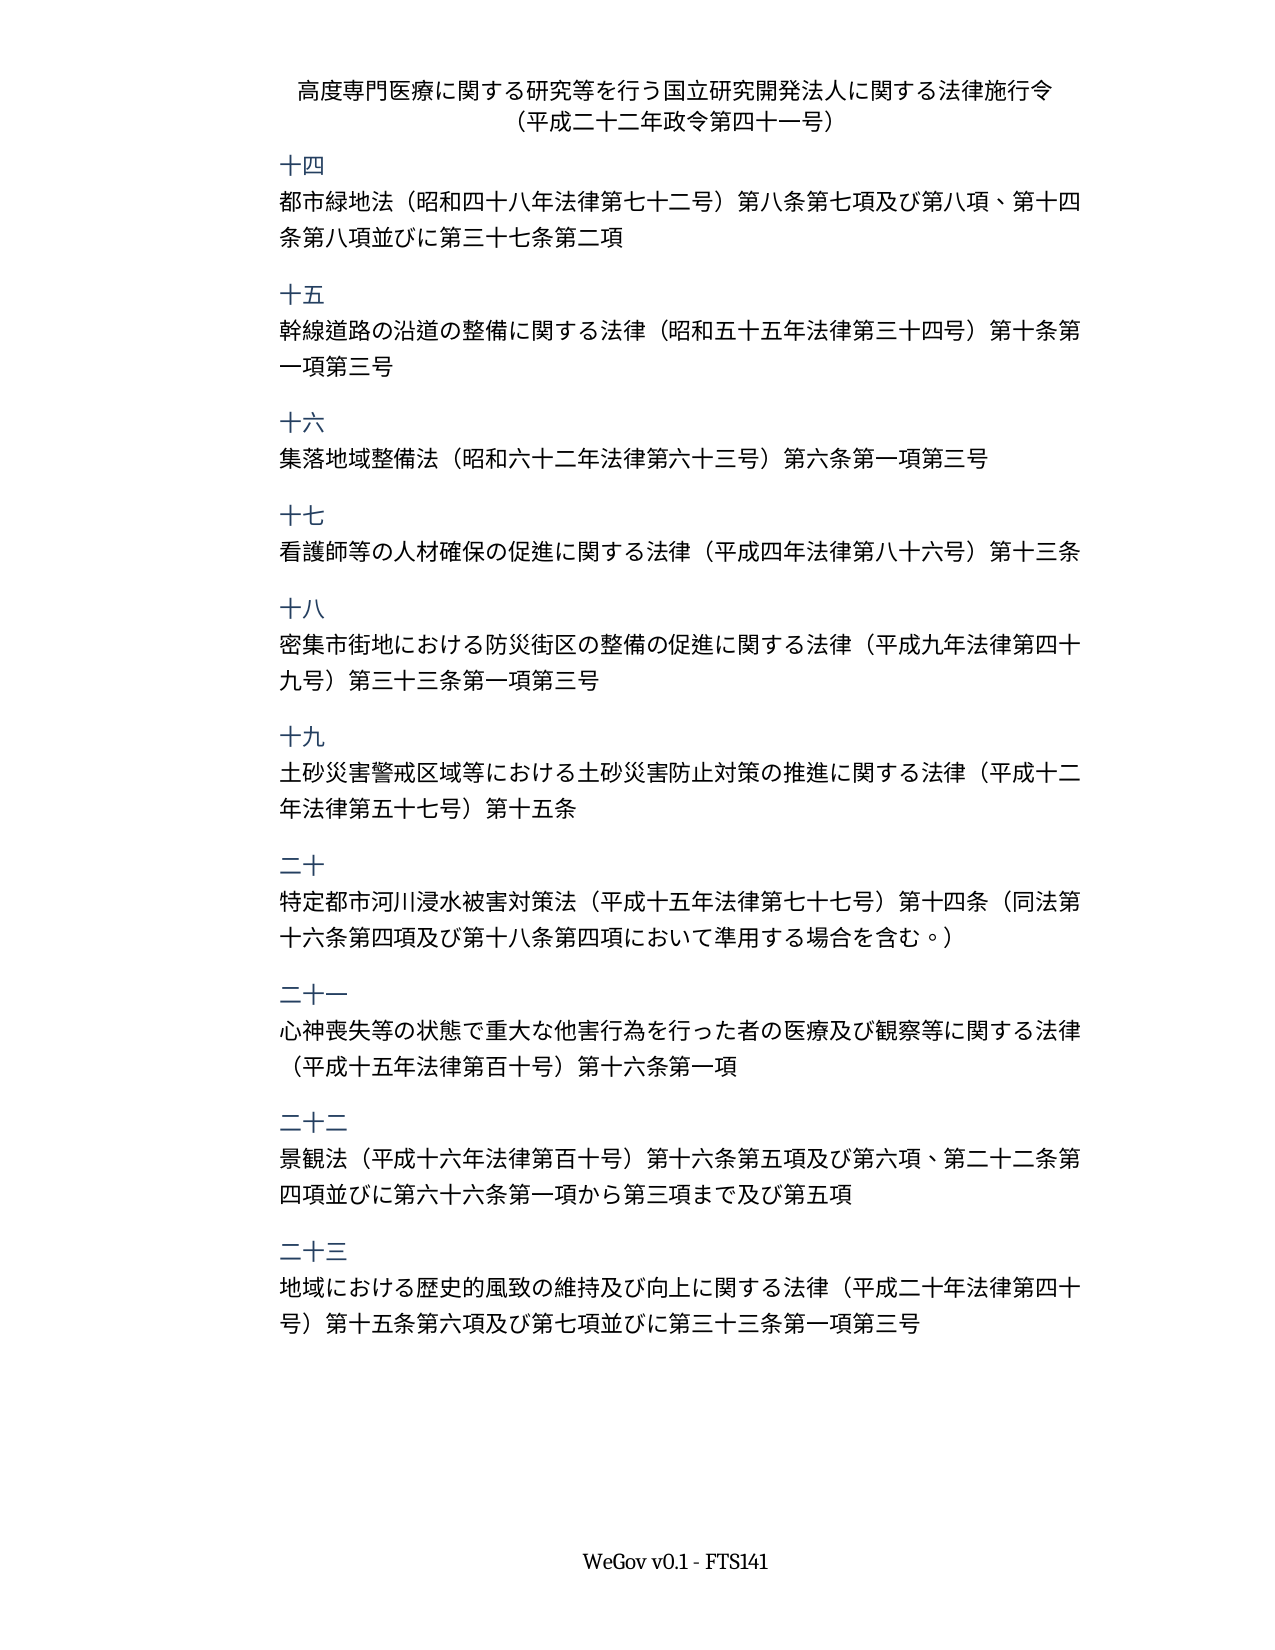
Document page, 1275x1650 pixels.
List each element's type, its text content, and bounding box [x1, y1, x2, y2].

text 特定都市河川浸水被害対策法（平成十五年法律第七十七号）第十四条（同法第十六条第四項及び第十八条第四項において準用する場合を含む。） [279, 886, 1087, 953]
text 心神喪失等の状態で重大な他害行為を行った者の医療及び観察等に関する法律（平成十五年法律第百十号）第十六条第一項 [279, 1014, 1087, 1082]
text 都市緑地法（昭和四十八年法律第七十二号）第八条第七項及び第八項、第十四条第八項並びに第三十七条第二項 [279, 186, 1087, 253]
subtitle 十六 [279, 407, 1087, 438]
subtitle 二十三 [279, 1236, 1087, 1267]
text 景観法（平成十六年法律第百十号）第十六条第五項及び第六項、第二十二条第四項並びに第六十六条第一項から第三項まで及び第五項 [279, 1143, 1087, 1210]
subtitle 十五 [279, 279, 1087, 310]
subtitle 十七 [279, 500, 1087, 531]
subtitle 十九 [279, 721, 1087, 753]
text 集落地域整備法（昭和六十二年法律第六十三号）第六条第一項第三号 [279, 443, 1087, 474]
text 密集市街地における防災街区の整備の促進に関する法律（平成九年法律第四十九号）第三十三条第一項第三号 [279, 629, 1087, 696]
subtitle 二十 [279, 850, 1087, 881]
subtitle 二十二 [279, 1107, 1087, 1138]
subtitle 十四 [279, 150, 1087, 181]
subtitle 二十一 [279, 979, 1087, 1010]
text 地域における歴史的風致の維持及び向上に関する法律（平成二十年法律第四十号）第十五条第六項及び第七項並びに第三十三条第一項第三号 [279, 1272, 1087, 1339]
text 土砂災害警戒区域等における土砂災害防止対策の推進に関する法律（平成十二年法律第五十七号）第十五条 [279, 757, 1087, 824]
subtitle 十八 [279, 593, 1087, 624]
text 幹線道路の沿道の整備に関する法律（昭和五十五年法律第三十四号）第十条第一項第三号 [279, 314, 1087, 382]
text 看護師等の人材確保の促進に関する法律（平成四年法律第八十六号）第十三条 [279, 536, 1087, 567]
